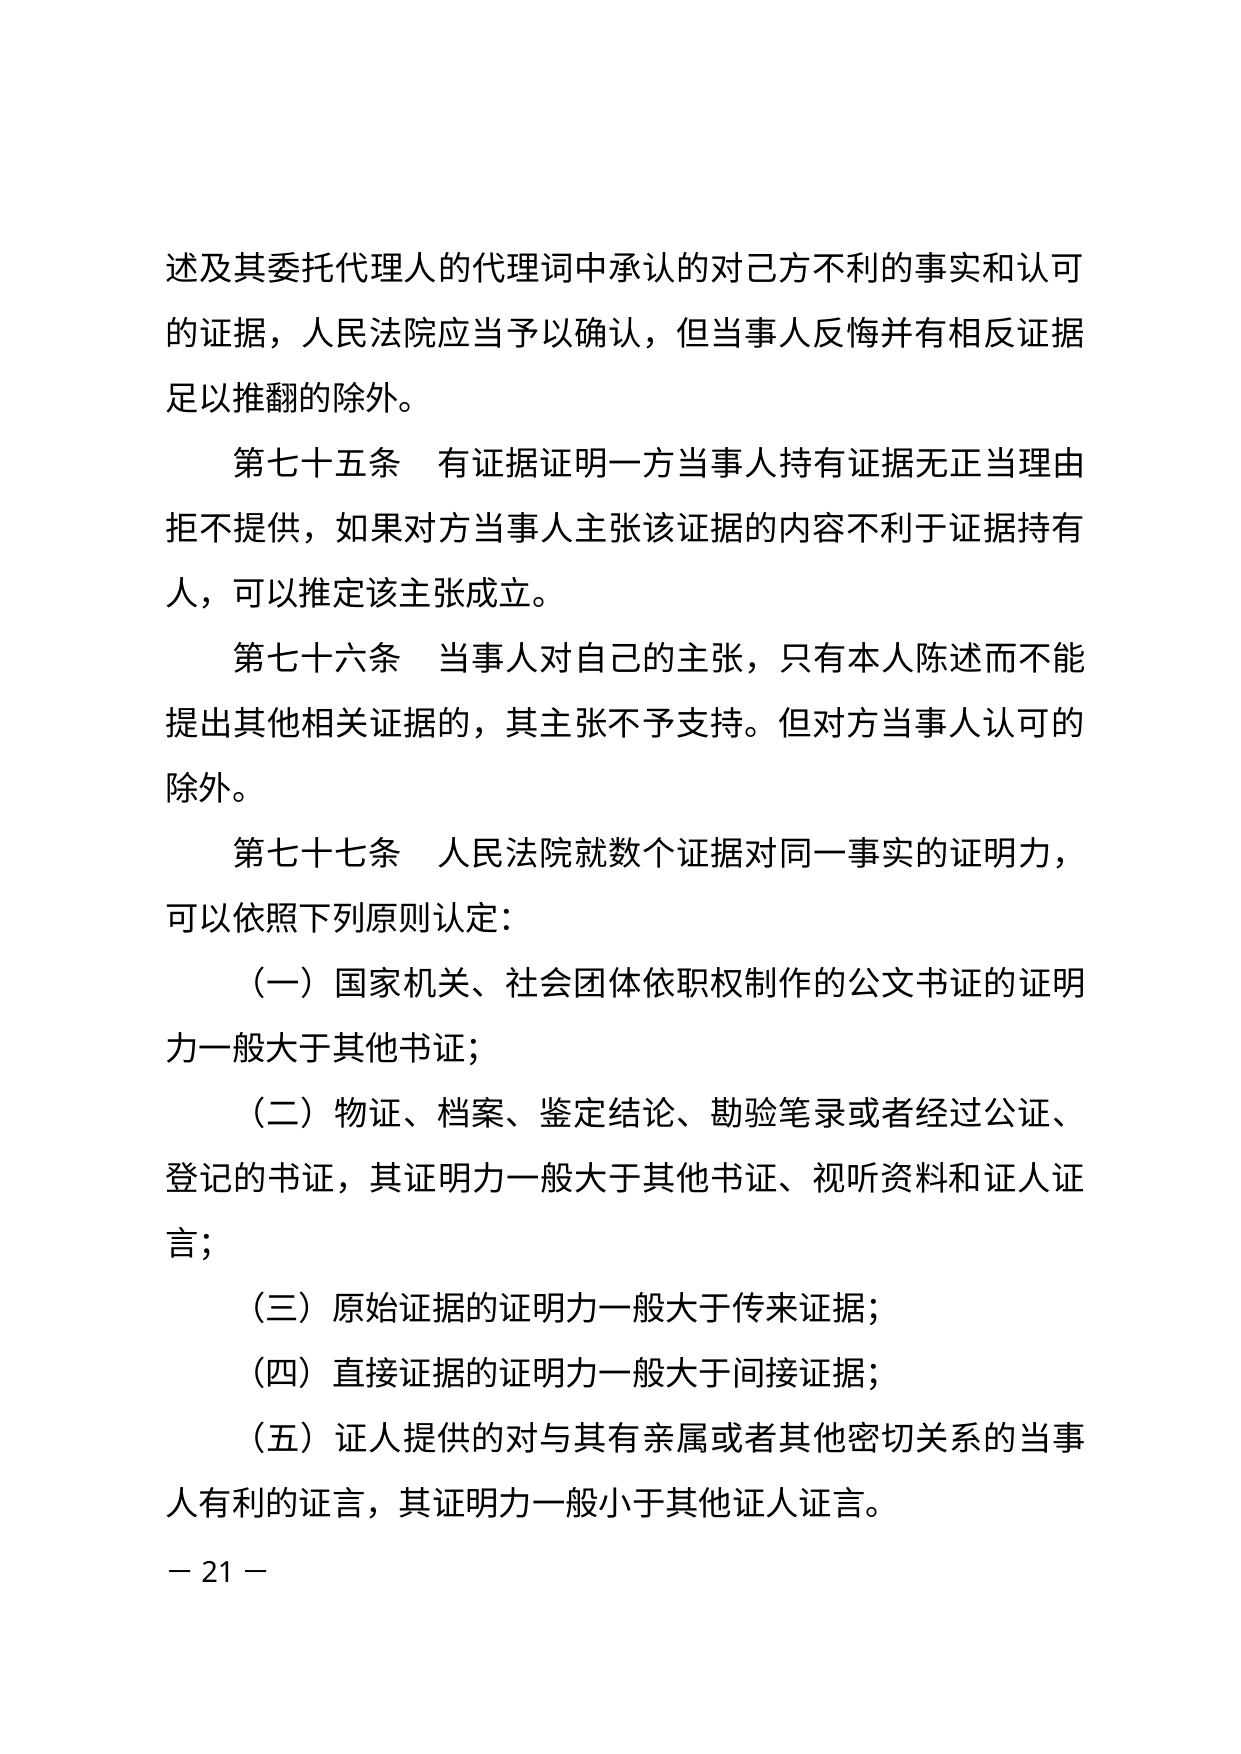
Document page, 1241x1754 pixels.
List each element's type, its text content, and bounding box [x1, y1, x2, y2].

text （三）原始证据的证明力一般大于传来证据； [165, 1273, 1087, 1338]
text 第七十七条 人民法院就数个证据对同一事实的证明力，可以依照下列原则认定： [165, 818, 1087, 948]
text （二）物证、档案、鉴定结论、勘验笔录或者经过公证、登记的书证，其证明力一般大于其他书证、视听资料和证人证言； [165, 1078, 1087, 1273]
text （四）直接证据的证明力一般大于间接证据； [165, 1338, 1087, 1403]
text （五）证人提供的对与其有亲属或者其他密切关系的当事人有利的证言，其证明力一般小于其他证人证言。 [165, 1403, 1087, 1533]
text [165, 233, 1087, 428]
text 第七十六条 当事人对自己的主张，只有本人陈述而不能提出其他相关证据的，其主张不予支持。但对方当事人认可的除外。 [165, 623, 1087, 818]
text （一）国家机关、社会团体依职权制作的公文书证的证明力一般大于其他书证； [165, 948, 1087, 1078]
text 第七十五条 有证据证明一方当事人持有证据无正当理由拒不提供，如果对方当事人主张该证据的内容不利于证据持有人，可以推定该主张成立。 [165, 428, 1087, 623]
